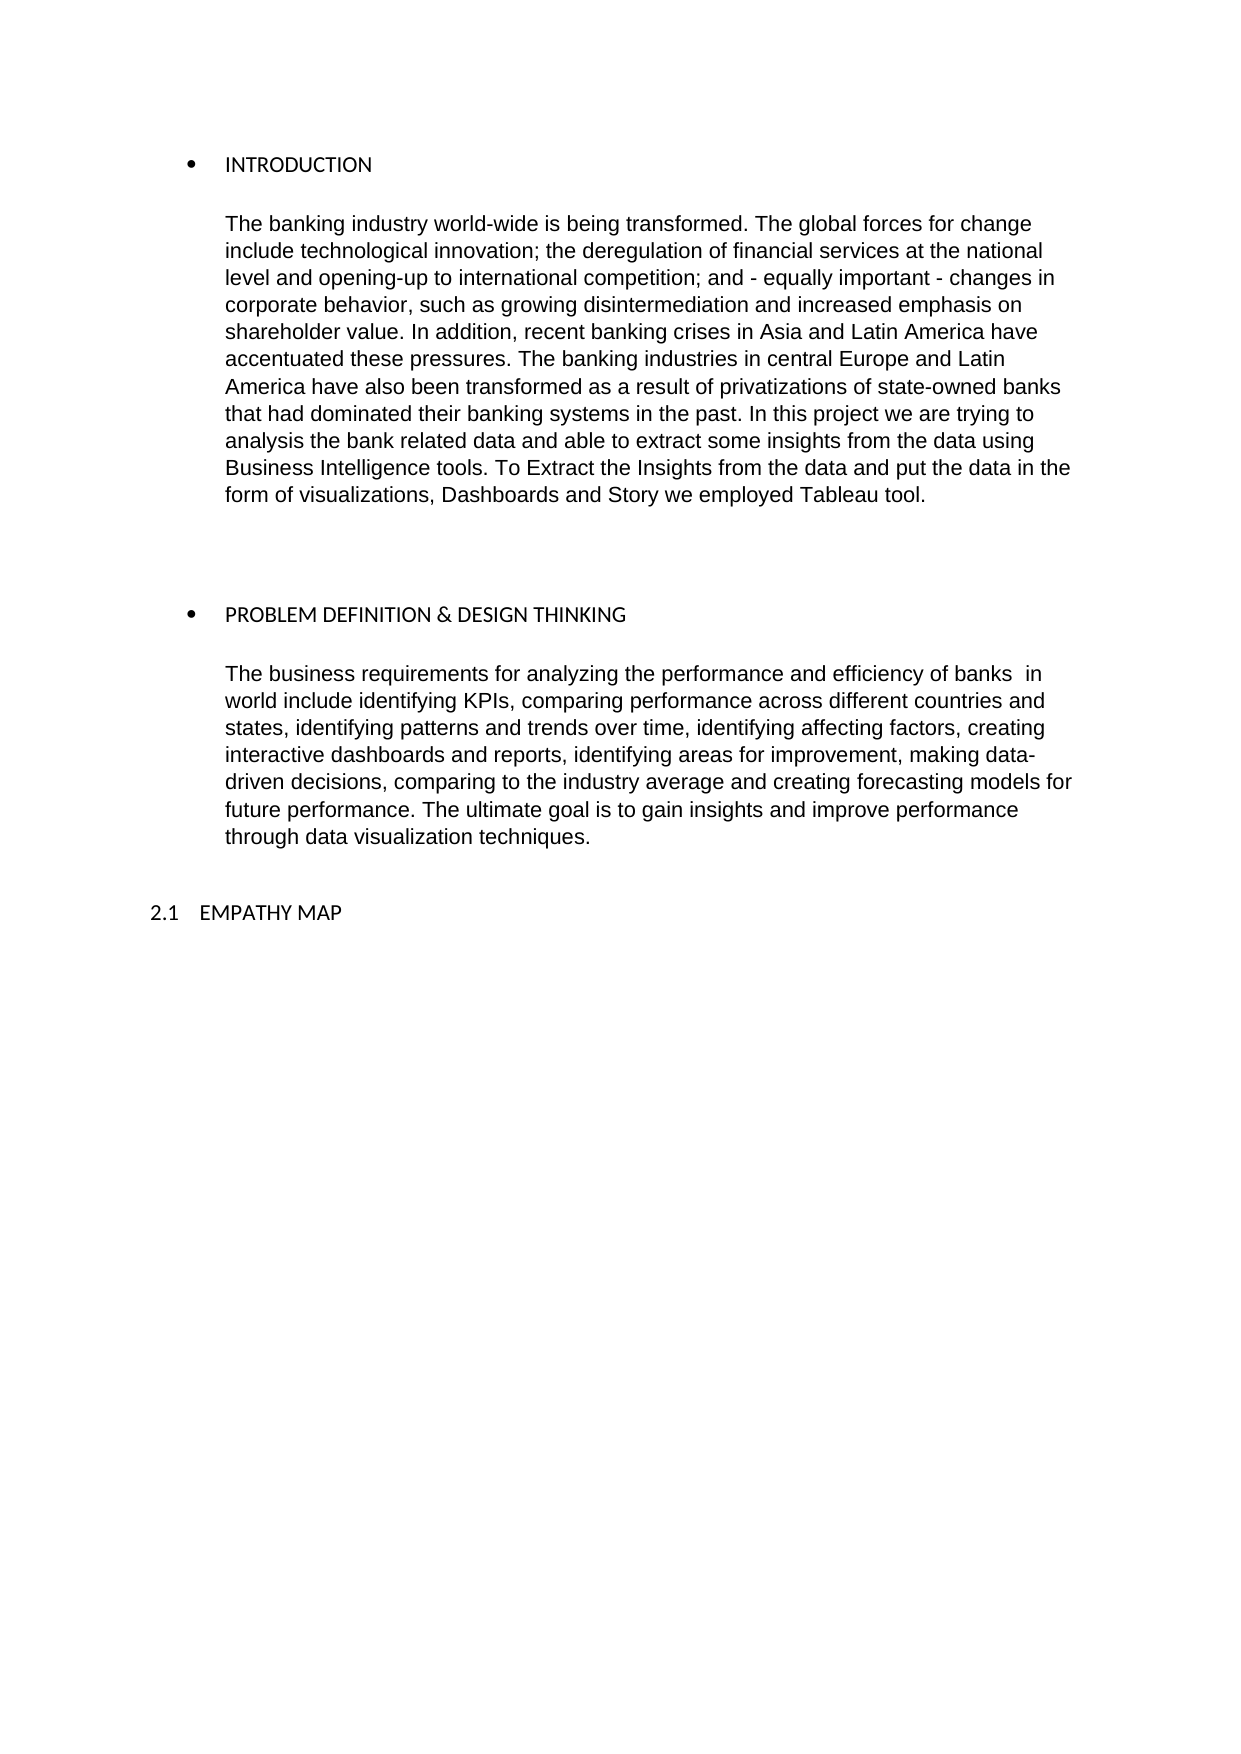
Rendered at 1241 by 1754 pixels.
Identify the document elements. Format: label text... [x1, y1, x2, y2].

text 2.1 EMPATHY MAP [150, 898, 1090, 926]
list The business requirements for analyzing the performance and efficiency of banks in world include identifying KPIs, comparing performance across different countries and states, identifying patterns and trends over time, identifying affecting factors, creating interactive dashboards and reports, identifying areas for improvement, making data-driven decisions, comparing to the industry average and creating forecasting models for future performance. The ultimate goal is to gain insights and improve performance through data visualization techniques. [225, 661, 1090, 849]
list PROBLEM DEFINITION & DESIGN THINKING [187, 600, 1090, 628]
list INTRODUCTION [187, 150, 1090, 178]
list The banking industry world-wide is being transformed. The global forces for change include technological innovation; the deregulation of financial services at the national level and opening-up to international competition; and - equally important - changes in corporate behavior, such as growing disintermediation and increased emphasis on shareholder value. In addition, recent banking crises in Asia and Latin America have accentuated these pressures. The banking industries in central Europe and Latin America have also been transformed as a result of privatizations of state-owned banks that had dominated their banking systems in the past. In this project we are trying to analysis the bank related data and able to extract some insights from the data using Business Intelligence tools. To Extract the Insights from the data and put the data in the form of visualizations, Dashboards and Story we employed Tableau tool. [225, 210, 1090, 507]
